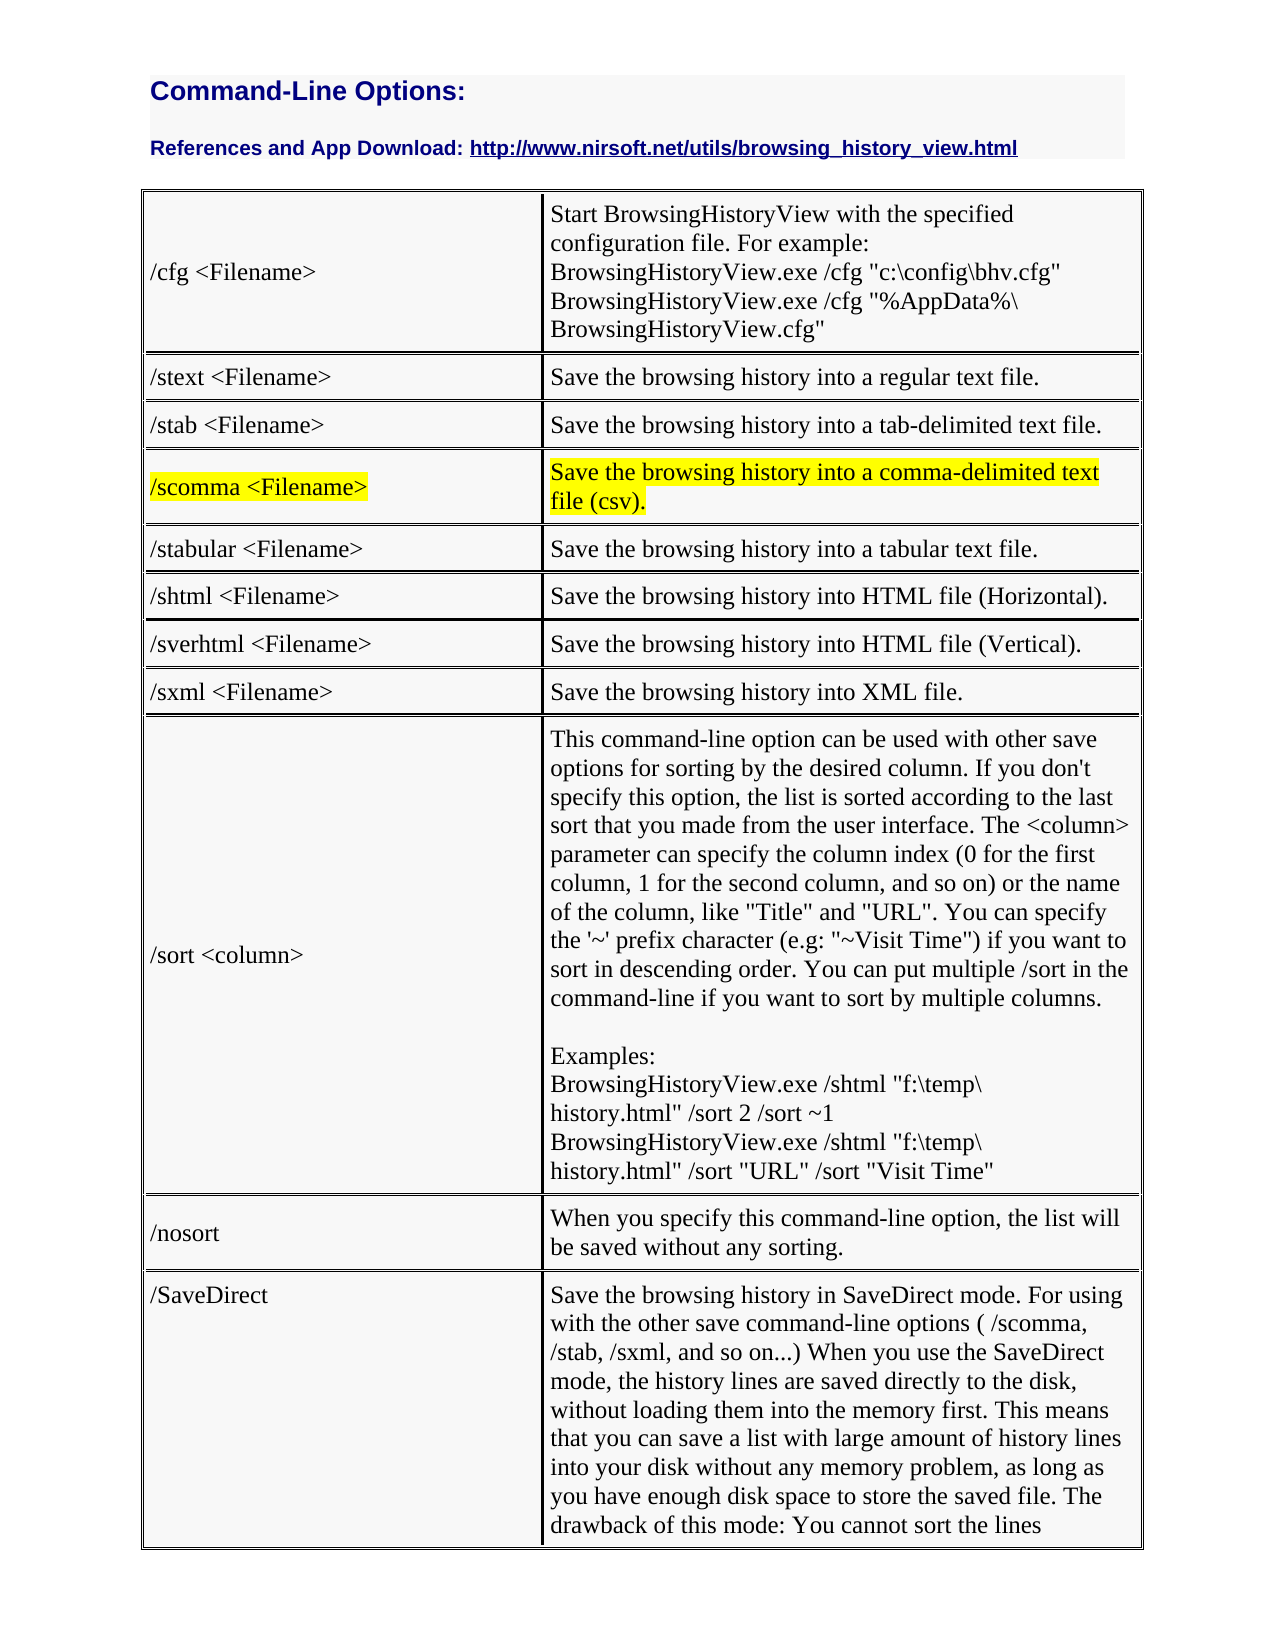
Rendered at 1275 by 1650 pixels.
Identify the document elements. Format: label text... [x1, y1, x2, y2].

table_cell /stext <Filename> [144, 351, 541, 399]
table_cell /sverhtml <Filename> [142, 618, 541, 666]
table_cell Save the browsing history into XML file. [542, 666, 1142, 713]
table_cell /sxml <Filename> [142, 666, 542, 713]
table_cell /shtml <Filename> [144, 570, 541, 618]
table_cell Save the browsing history into a tabular text file. [542, 523, 1142, 570]
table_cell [542, 1269, 1142, 1546]
table_header Start BrowsingHistoryView with the specified configuration file. For example: BrowsingHistoryView.exe /cfg "c:\config\bhv.cfg" BrowsingHistoryView.exe /cfg "%AppData%\BrowsingHistoryView.cfg" [542, 192, 1141, 351]
table_cell /scomma <Filename> [144, 446, 541, 523]
table_cell Save the browsing history into a regular text file. [544, 351, 1141, 399]
text References and App Download: http://www.nirsoft.net/utils/browsing_history_view.html [150, 135, 1125, 159]
table_cell /nosort [144, 1193, 541, 1269]
table_header /cfg <Filename> [144, 192, 542, 351]
table_cell This command-line option can be used with other save options for sorting by the desired column. If you don't specify this option, the list is sorted according to the last sort that you made from the user interface. The <column> parameter can specify the column index (0 for the first column, 1 for the second column, and so on) or the name of the column, like "Title" and "URL". You can specify the '~' prefix character (e.g: "~Visit Time") if you want to sort in descending order. You can put multiple /sort in the command-line if you want to sort by multiple columns. Examples: BrowsingHistoryView.exe /shtml "f:\temp\history.html" /sort 2 /sort ~1 BrowsingHistoryView.exe /shtml "f:\temp\history.html" /sort "URL" /sort "Visit Time" [544, 713, 1141, 1192]
table_cell Save the browsing history into a comma-delimited text file (csv). [544, 446, 1141, 523]
table_cell /SaveDirect [142, 1269, 542, 1546]
table_cell Save the browsing history into HTML file (Horizontal). [544, 570, 1141, 618]
table_cell /sort <column> [144, 713, 541, 1192]
text Command-Line Options: [150, 75, 1125, 106]
table_cell /stabular <Filename> [142, 523, 542, 570]
table_cell /stab <Filename> [142, 399, 542, 446]
table_cell Save the browsing history into HTML file (Vertical). [544, 618, 1142, 666]
table_cell Save the browsing history into a tab-delimited text file. [542, 399, 1142, 446]
table_cell When you specify this command-line option, the list will be saved without any sorting. [544, 1193, 1141, 1269]
